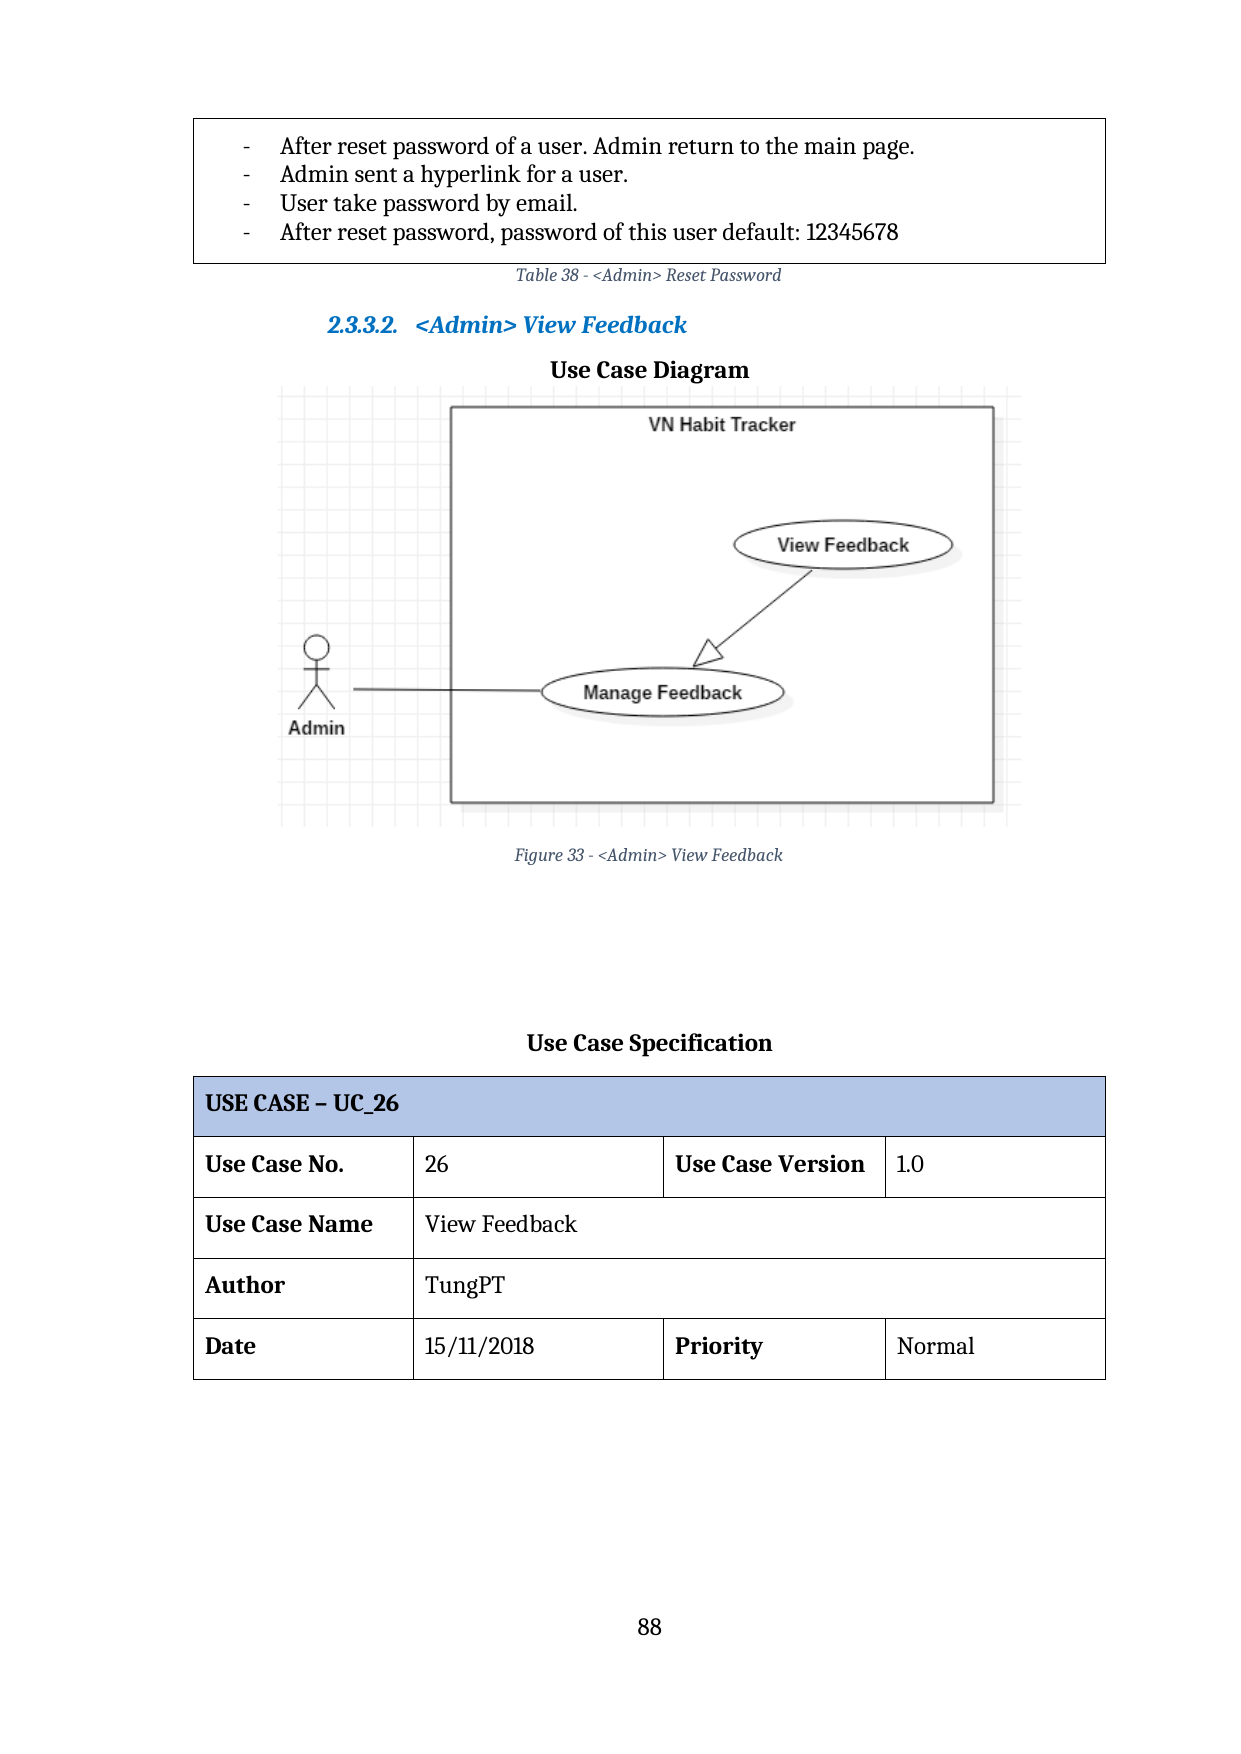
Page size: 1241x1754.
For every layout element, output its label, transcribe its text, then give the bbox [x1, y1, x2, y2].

table_cell Normal [886, 1319, 1105, 1379]
table_cell Priority [664, 1319, 885, 1379]
table_cell 15/11/2018 [414, 1319, 663, 1379]
table_cell TungPT [414, 1259, 1105, 1318]
table_cell Author [194, 1259, 413, 1318]
table_cell Date [194, 1319, 413, 1379]
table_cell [194, 119, 1105, 263]
list Use Case Diagram [177, 356, 1122, 385]
table_cell 26 [414, 1137, 663, 1197]
text Figure 33 - <Admin> View Feedback [177, 845, 1122, 866]
table_cell Use Case Name [194, 1198, 413, 1257]
table_header USE CASE – UC_26 [194, 1077, 1105, 1136]
subtitle <Admin> View Feedback [327, 311, 1122, 340]
table_cell View Feedback [414, 1198, 1105, 1257]
text Table 38 - <Admin> Reset Password [177, 264, 1122, 286]
table_cell Use Case No. [194, 1137, 413, 1197]
table_cell 1.0 [886, 1137, 1105, 1197]
table_cell Use Case Version [664, 1137, 885, 1197]
list Use Case Specification [177, 1028, 1122, 1057]
picture [277, 386, 1022, 827]
